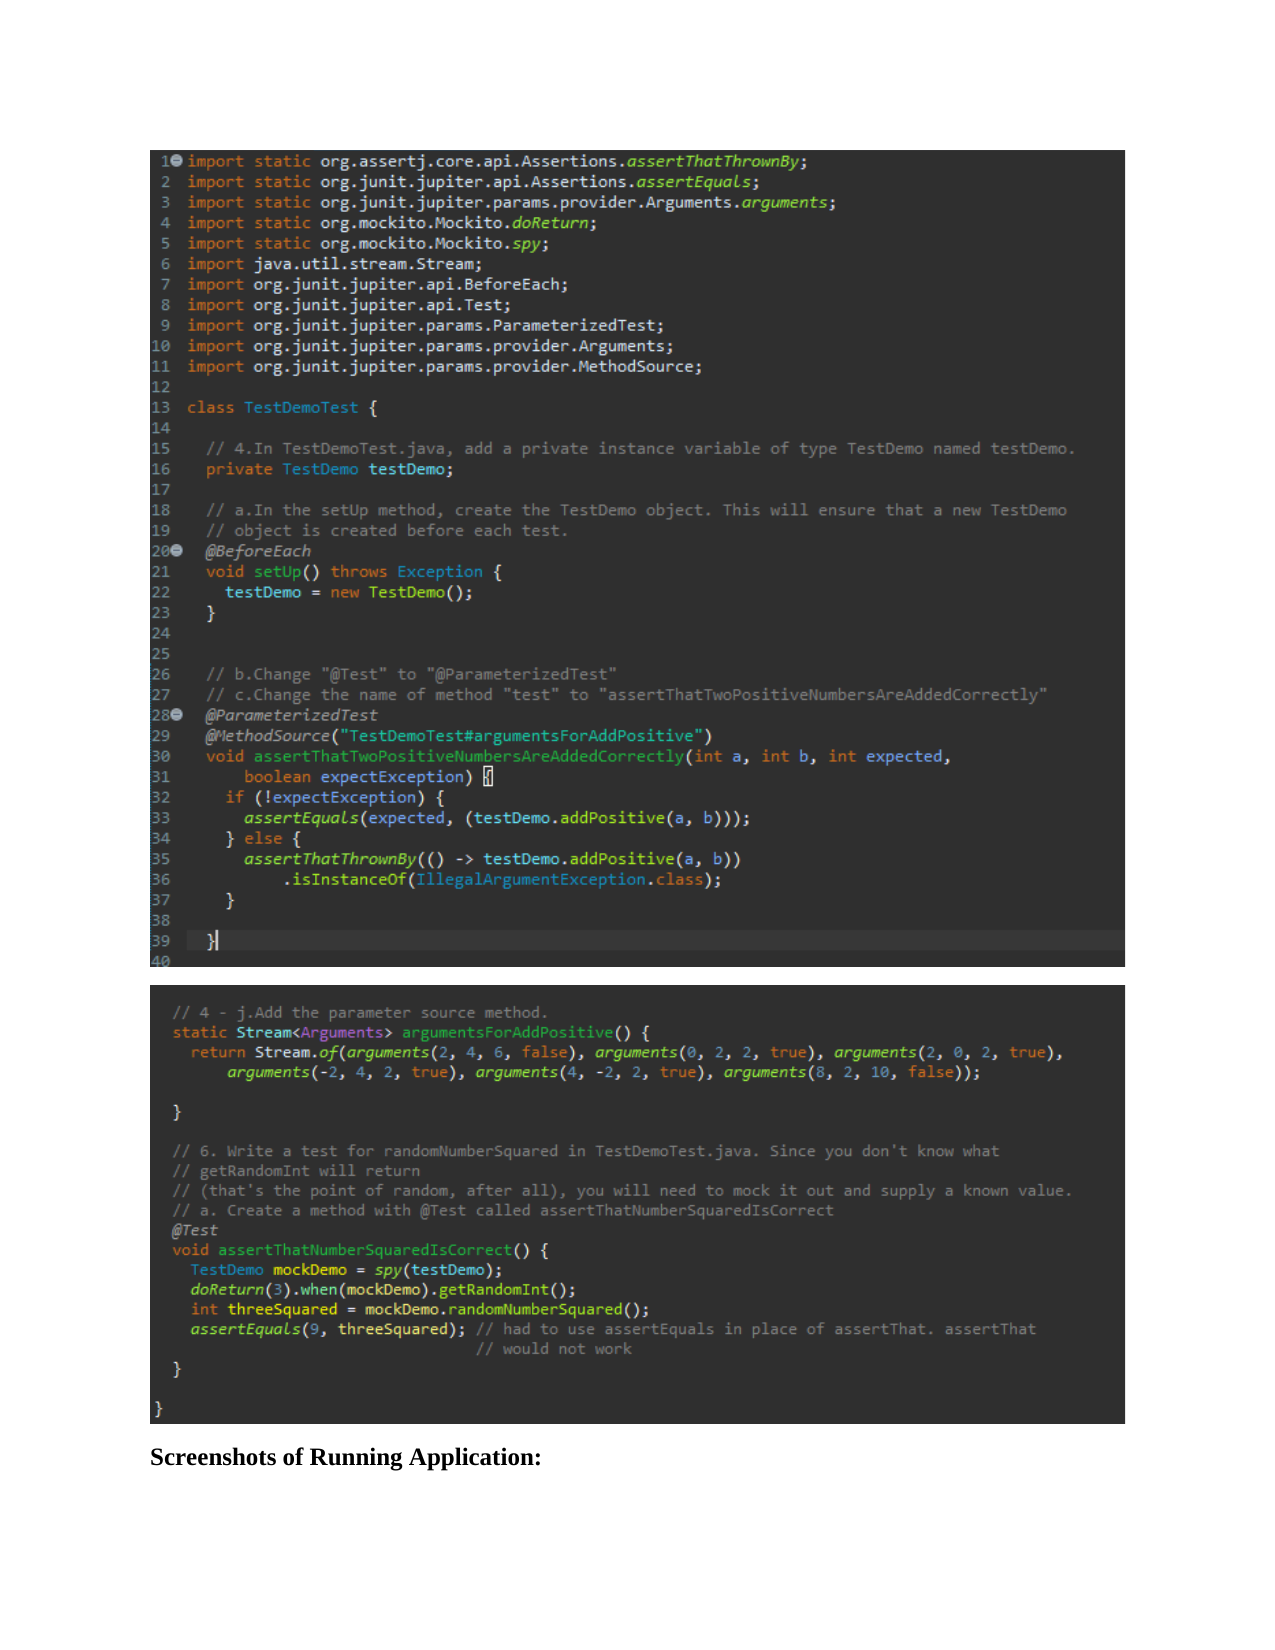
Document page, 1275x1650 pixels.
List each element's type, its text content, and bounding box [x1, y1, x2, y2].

text Screenshots of Running Application: [150, 1442, 1125, 1471]
picture [150, 985, 1125, 1424]
picture [150, 150, 1125, 967]
